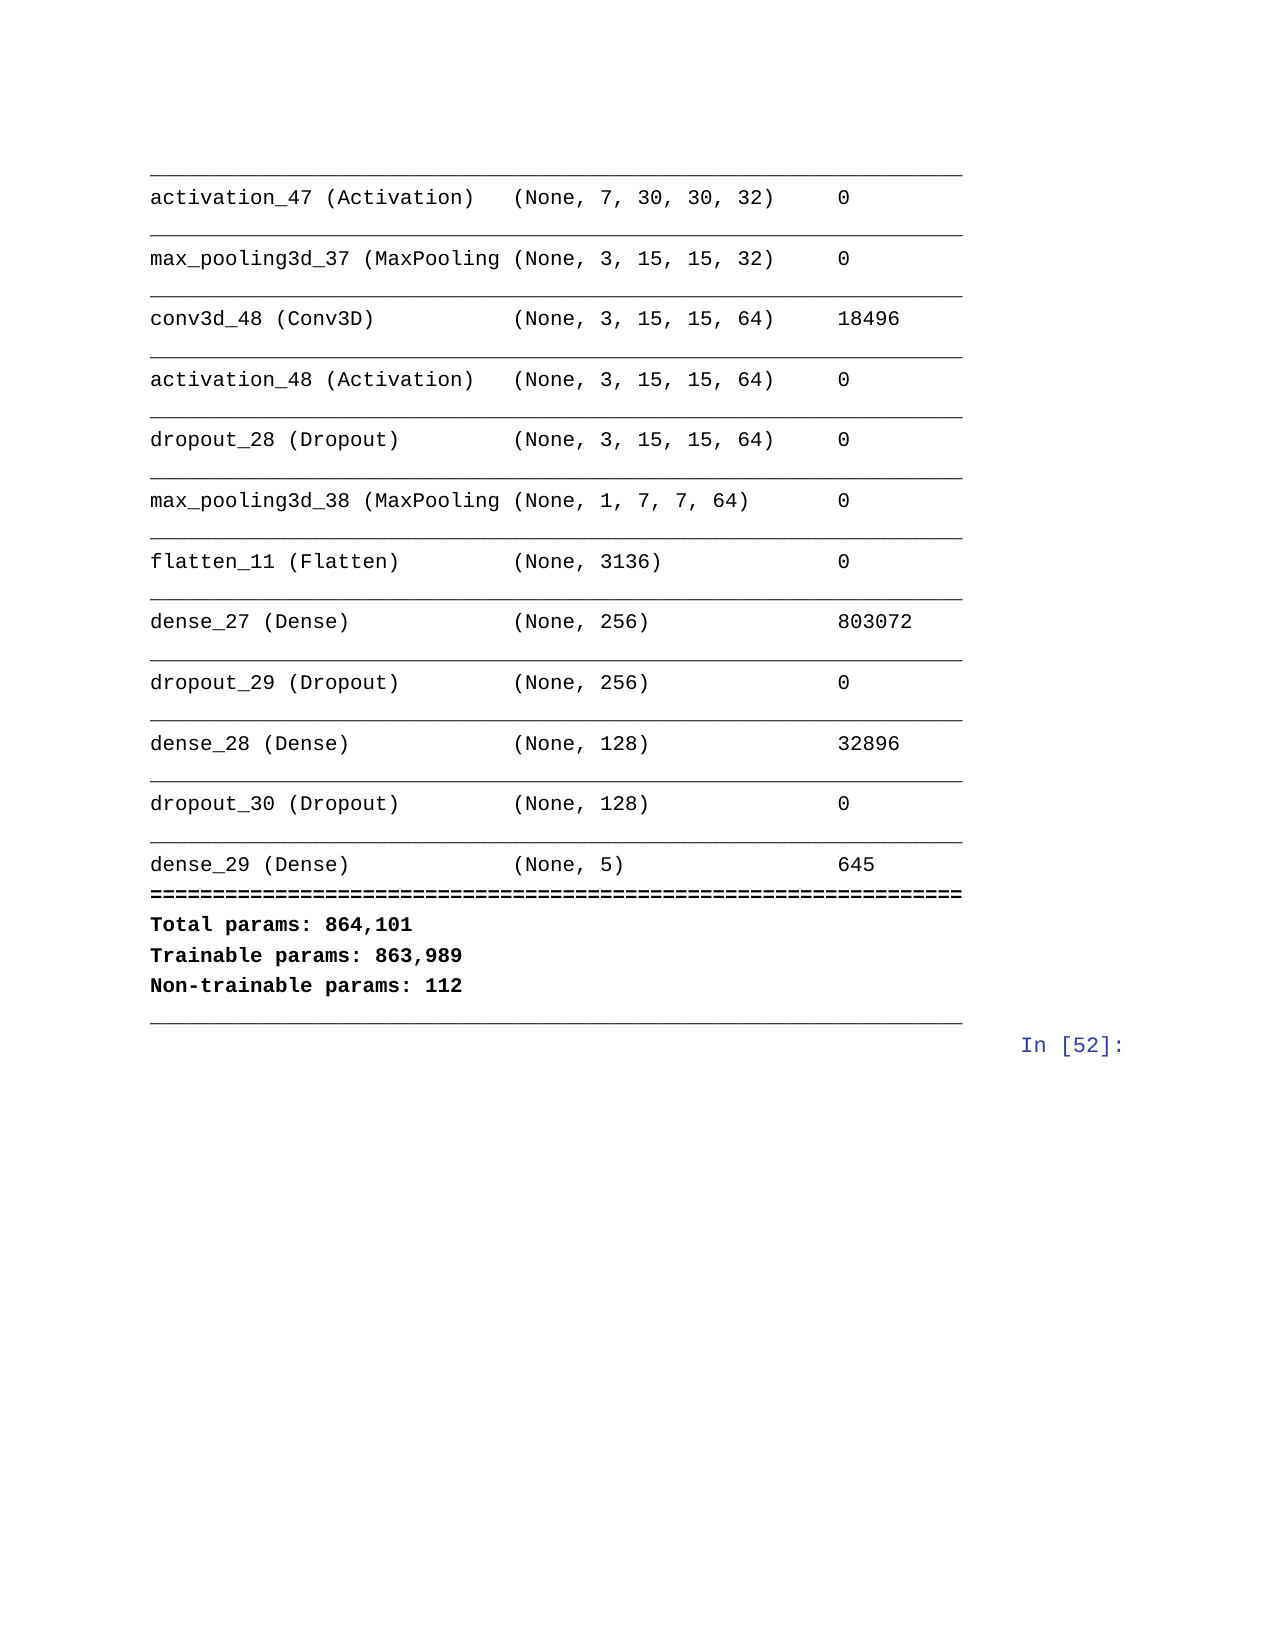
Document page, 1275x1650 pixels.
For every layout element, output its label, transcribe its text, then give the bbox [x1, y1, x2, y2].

text _________________________________________________________________ [150, 999, 1125, 1029]
text dropout_30 (Dropout) (None, 128) 0 [150, 787, 1125, 817]
text _________________________________________________________________ [150, 756, 1125, 787]
text flatten_11 (Flatten) (None, 3136) 0 [150, 544, 1125, 574]
text ================================================================= [150, 877, 1125, 908]
text dropout_29 (Dropout) (None, 256) 0 [150, 665, 1125, 696]
text dense_27 (Dense) (None, 256) 803072 [150, 605, 1125, 635]
text _________________________________________________________________ [150, 332, 1125, 362]
text dense_29 (Dense) (None, 5) 645 [150, 847, 1125, 877]
text Trainable params: 863,989 [150, 938, 1125, 968]
text dropout_28 (Dropout) (None, 3, 15, 15, 64) 0 [150, 423, 1125, 453]
text _________________________________________________________________ [150, 514, 1125, 544]
text activation_47 (Activation) (None, 7, 30, 30, 32) 0 [150, 180, 1125, 211]
text In [52]: [150, 1029, 1125, 1059]
text activation_48 (Activation) (None, 3, 15, 15, 64) 0 [150, 362, 1125, 392]
text max_pooling3d_38 (MaxPooling (None, 1, 7, 7, 64) 0 [150, 483, 1125, 514]
text _________________________________________________________________ [150, 817, 1125, 847]
text _________________________________________________________________ [150, 635, 1125, 665]
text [150, 150, 1125, 180]
text _________________________________________________________________ [150, 574, 1125, 605]
text _________________________________________________________________ [150, 271, 1125, 302]
text _________________________________________________________________ [150, 453, 1125, 483]
text max_pooling3d_37 (MaxPooling (None, 3, 15, 15, 32) 0 [150, 241, 1125, 271]
text dense_28 (Dense) (None, 128) 32896 [150, 726, 1125, 756]
text conv3d_48 (Conv3D) (None, 3, 15, 15, 64) 18496 [150, 302, 1125, 332]
text _________________________________________________________________ [150, 392, 1125, 423]
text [150, 211, 1125, 241]
text Total params: 864,101 [150, 908, 1125, 938]
text _________________________________________________________________ [150, 696, 1125, 726]
text Non-trainable params: 112 [150, 968, 1125, 999]
